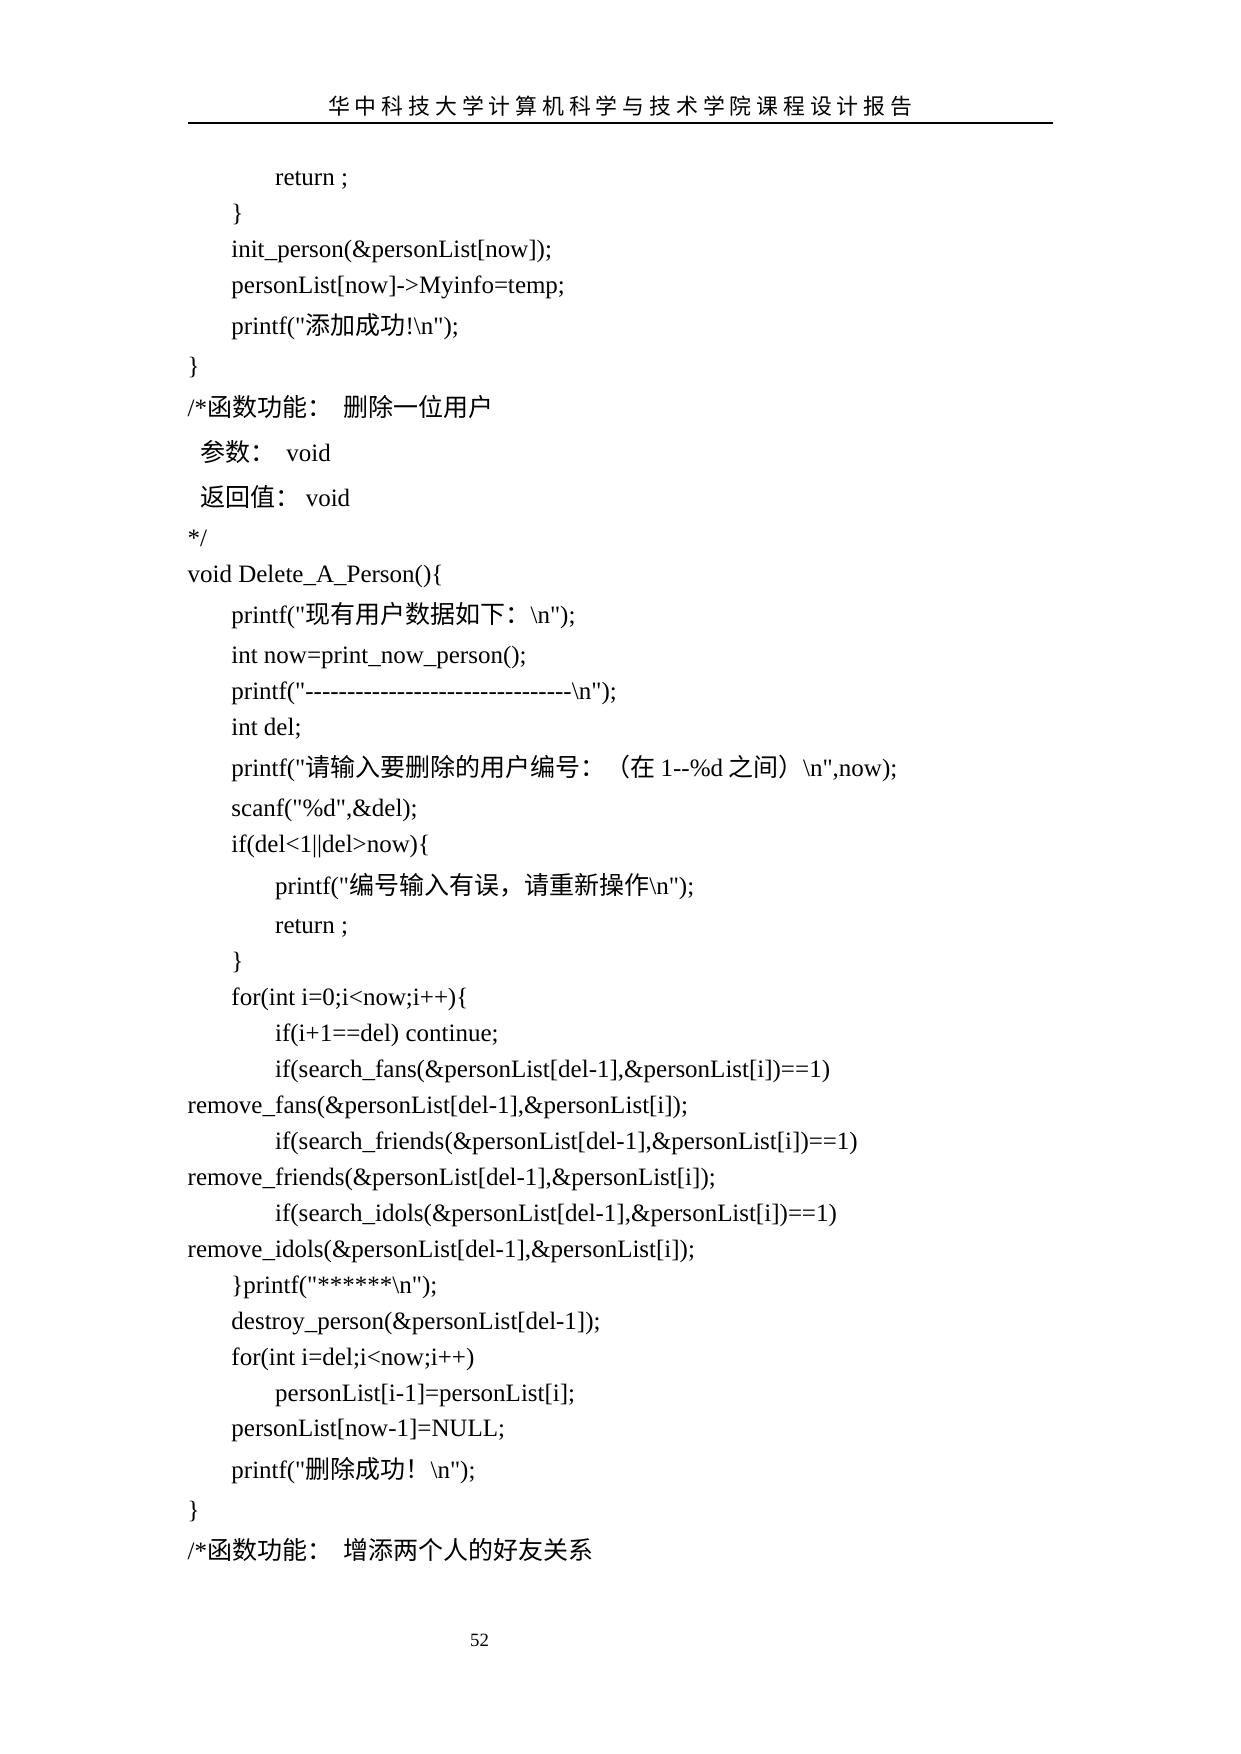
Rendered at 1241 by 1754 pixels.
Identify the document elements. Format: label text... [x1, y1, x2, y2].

text void Delete_A_Person(){ [187, 559, 1053, 588]
text printf("删除成功！\n"); [187, 1449, 1053, 1486]
text if(i+1==del) continue; [187, 1018, 1053, 1047]
text } [187, 351, 1053, 380]
text if(search_friends(&personList[del-1],&personList[i])==1) remove_friends(&personList[del-1],&personList[i]); [187, 1126, 1053, 1191]
text printf("请输入要删除的用户编号：（在1--%d之间）\n",now); [187, 748, 1053, 784]
text return ; [187, 162, 1053, 191]
text destroy_person(&personList[del-1]); [187, 1306, 1053, 1334]
text } [187, 946, 1053, 975]
text */ [187, 523, 1053, 552]
text scanf("%d",&del); [187, 793, 1053, 822]
text printf("--------------------------------\n"); [187, 676, 1053, 705]
text if(search_idols(&personList[del-1],&personList[i])==1) remove_idols(&personList[del-1],&personList[i]); [187, 1198, 1053, 1263]
text if(search_fans(&personList[del-1],&personList[i])==1) remove_fans(&personList[del-1],&personList[i]); [187, 1054, 1053, 1119]
text printf("添加成功!\n"); [187, 306, 1053, 342]
text 返回值： void [187, 478, 1053, 514]
text int del; [187, 712, 1053, 741]
text personList[i-1]=personList[i]; [187, 1378, 1053, 1406]
text for(int i=0;i<now;i++){ [187, 982, 1053, 1011]
text /*函数功能： 删除一位用户 [187, 387, 1053, 423]
text personList[now-1]=NULL; [187, 1413, 1053, 1442]
text personList[now]->Myinfo=temp; [187, 270, 1053, 298]
text 参数： void [187, 432, 1053, 468]
text } [187, 1495, 1053, 1523]
text printf("编号输入有误，请重新操作\n"); [187, 865, 1053, 901]
text init_person(&personList[now]); [187, 234, 1053, 263]
text return ; [187, 910, 1053, 939]
text /*函数功能： 增添两个人的好友关系 [187, 1531, 1053, 1567]
text } [187, 198, 1053, 227]
text }printf("******\n"); [187, 1270, 1053, 1298]
text printf("现有用户数据如下：\n"); [187, 595, 1053, 631]
text if(del<1||del>now){ [187, 829, 1053, 858]
text int now=print_now_person(); [187, 640, 1053, 669]
text for(int i=del;i<now;i++) [187, 1342, 1053, 1370]
